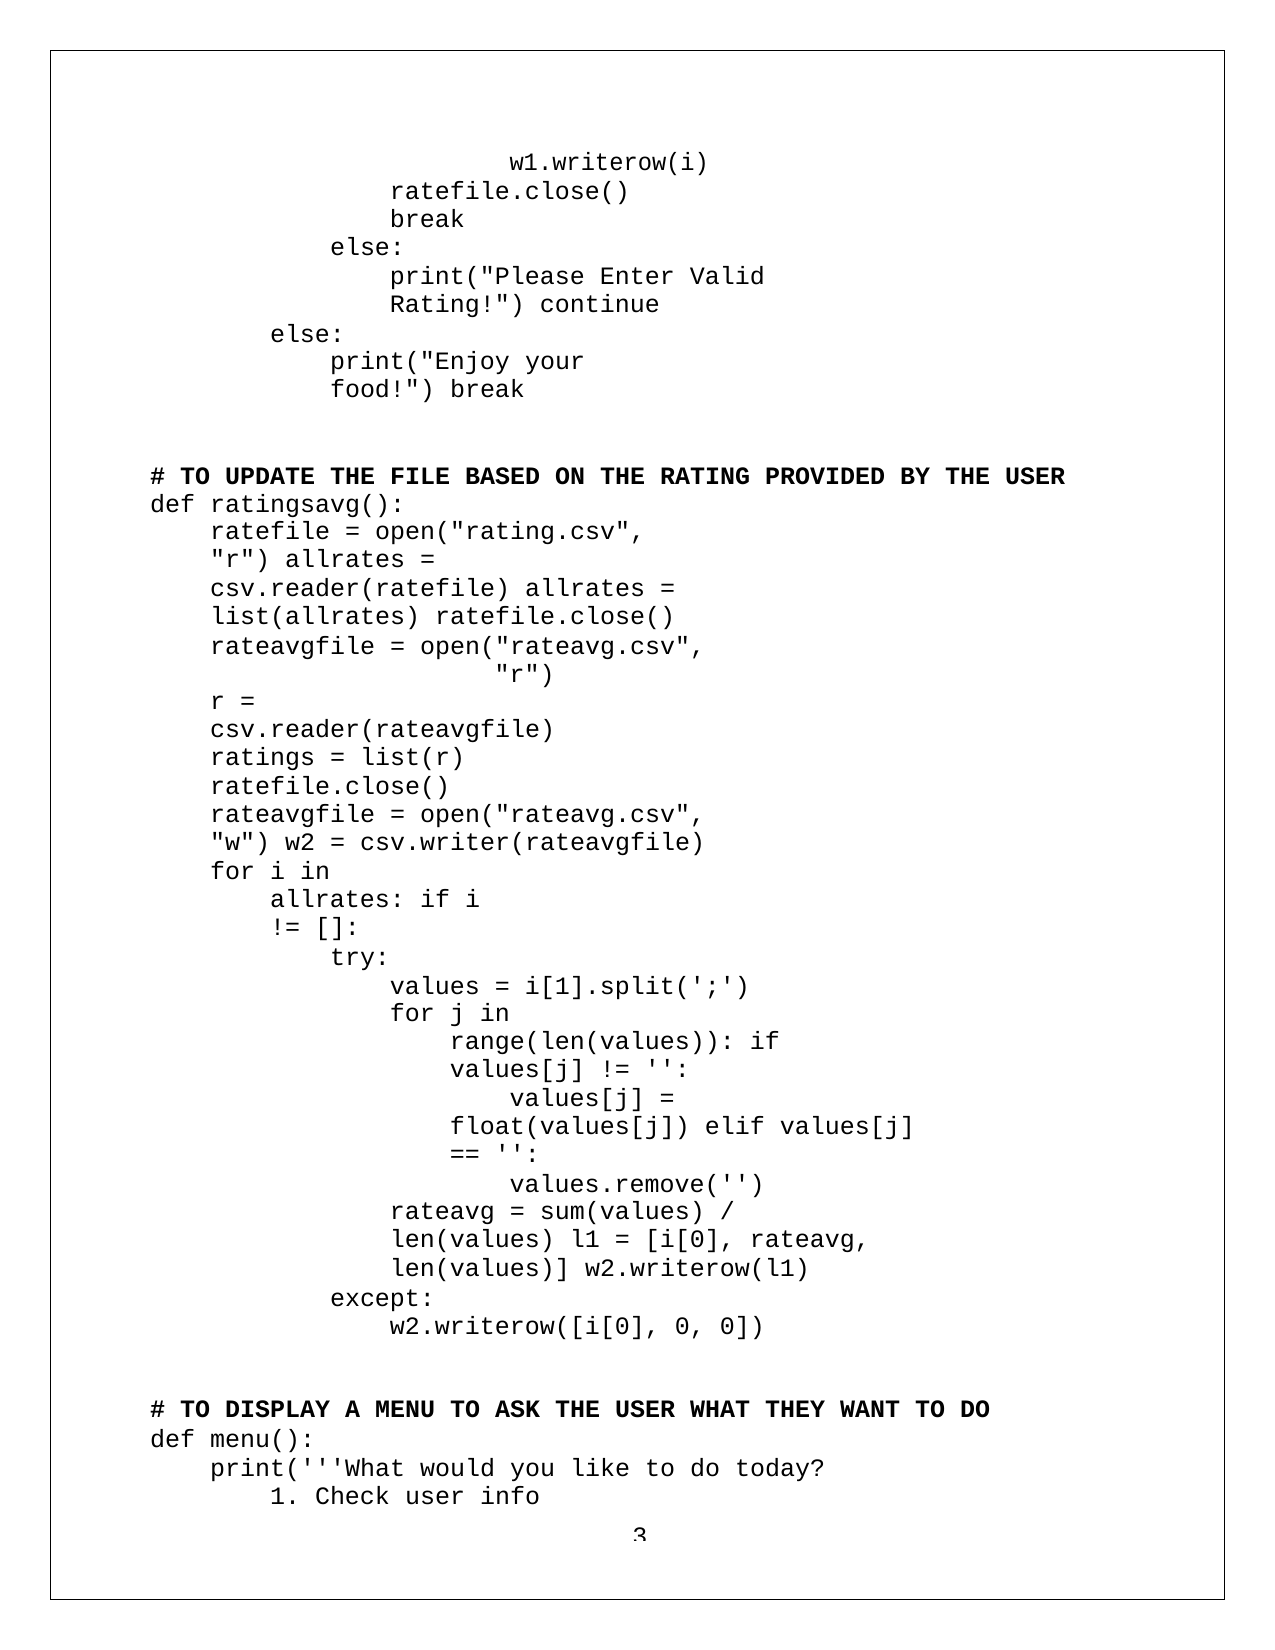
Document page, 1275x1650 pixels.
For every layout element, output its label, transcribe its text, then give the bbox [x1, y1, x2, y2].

subtitle # TO DISPLAY A MENU TO ASK THE USER WHAT THEY WANT TO DO [150, 1397, 1224, 1425]
text rateavgfile = open("rateavg.csv", "w") w2 = csv.writer(rateavgfile) [210, 802, 779, 858]
text try: [330, 943, 1224, 972]
text def ratingsavg(): [150, 490, 1224, 518]
text print("Enjoy your food!") break [330, 348, 704, 405]
text values.remove('') [509, 1170, 1224, 1198]
text "r") [494, 660, 1224, 688]
text break else: [330, 207, 467, 263]
text w2.writerow([i[0], 0, 0]) [389, 1312, 1224, 1340]
text for j in range(len(values)): if values[j] != '': [389, 1000, 809, 1085]
subtitle # TO UPDATE THE FILE BASED ON THE RATING PROVIDED BY THE USER [150, 462, 1224, 490]
text print("Please Enter Valid Rating!") continue [389, 263, 914, 320]
list Check user info [270, 1482, 1224, 1510]
text def menu(): [150, 1425, 1224, 1454]
text except: [330, 1283, 1224, 1312]
text else: [270, 320, 1224, 348]
text w1.writerow(i) ratefile.close() [389, 150, 824, 207]
text for i in allrates: if i != []: [210, 858, 480, 943]
text values = i[1].split(';') [389, 972, 1224, 1000]
text rateavg = sum(values) / len(values) l1 = [i[0], rateavg, len(values)] w2.writerow(l1) [389, 1198, 914, 1283]
text values[j] = float(values[j]) elif values[j] == '': [449, 1085, 929, 1170]
text r = csv.reader(rateavgfile) ratings = list(r) ratefile.close() [210, 688, 615, 802]
text rateavgfile = open("rateavg.csv", [210, 632, 1224, 660]
text ratefile = open("rating.csv", "r") allrates = csv.reader(ratefile) allrates = list(allrates) ratefile.close() [210, 518, 719, 632]
text print('''What would you like to do today? [210, 1454, 1224, 1482]
